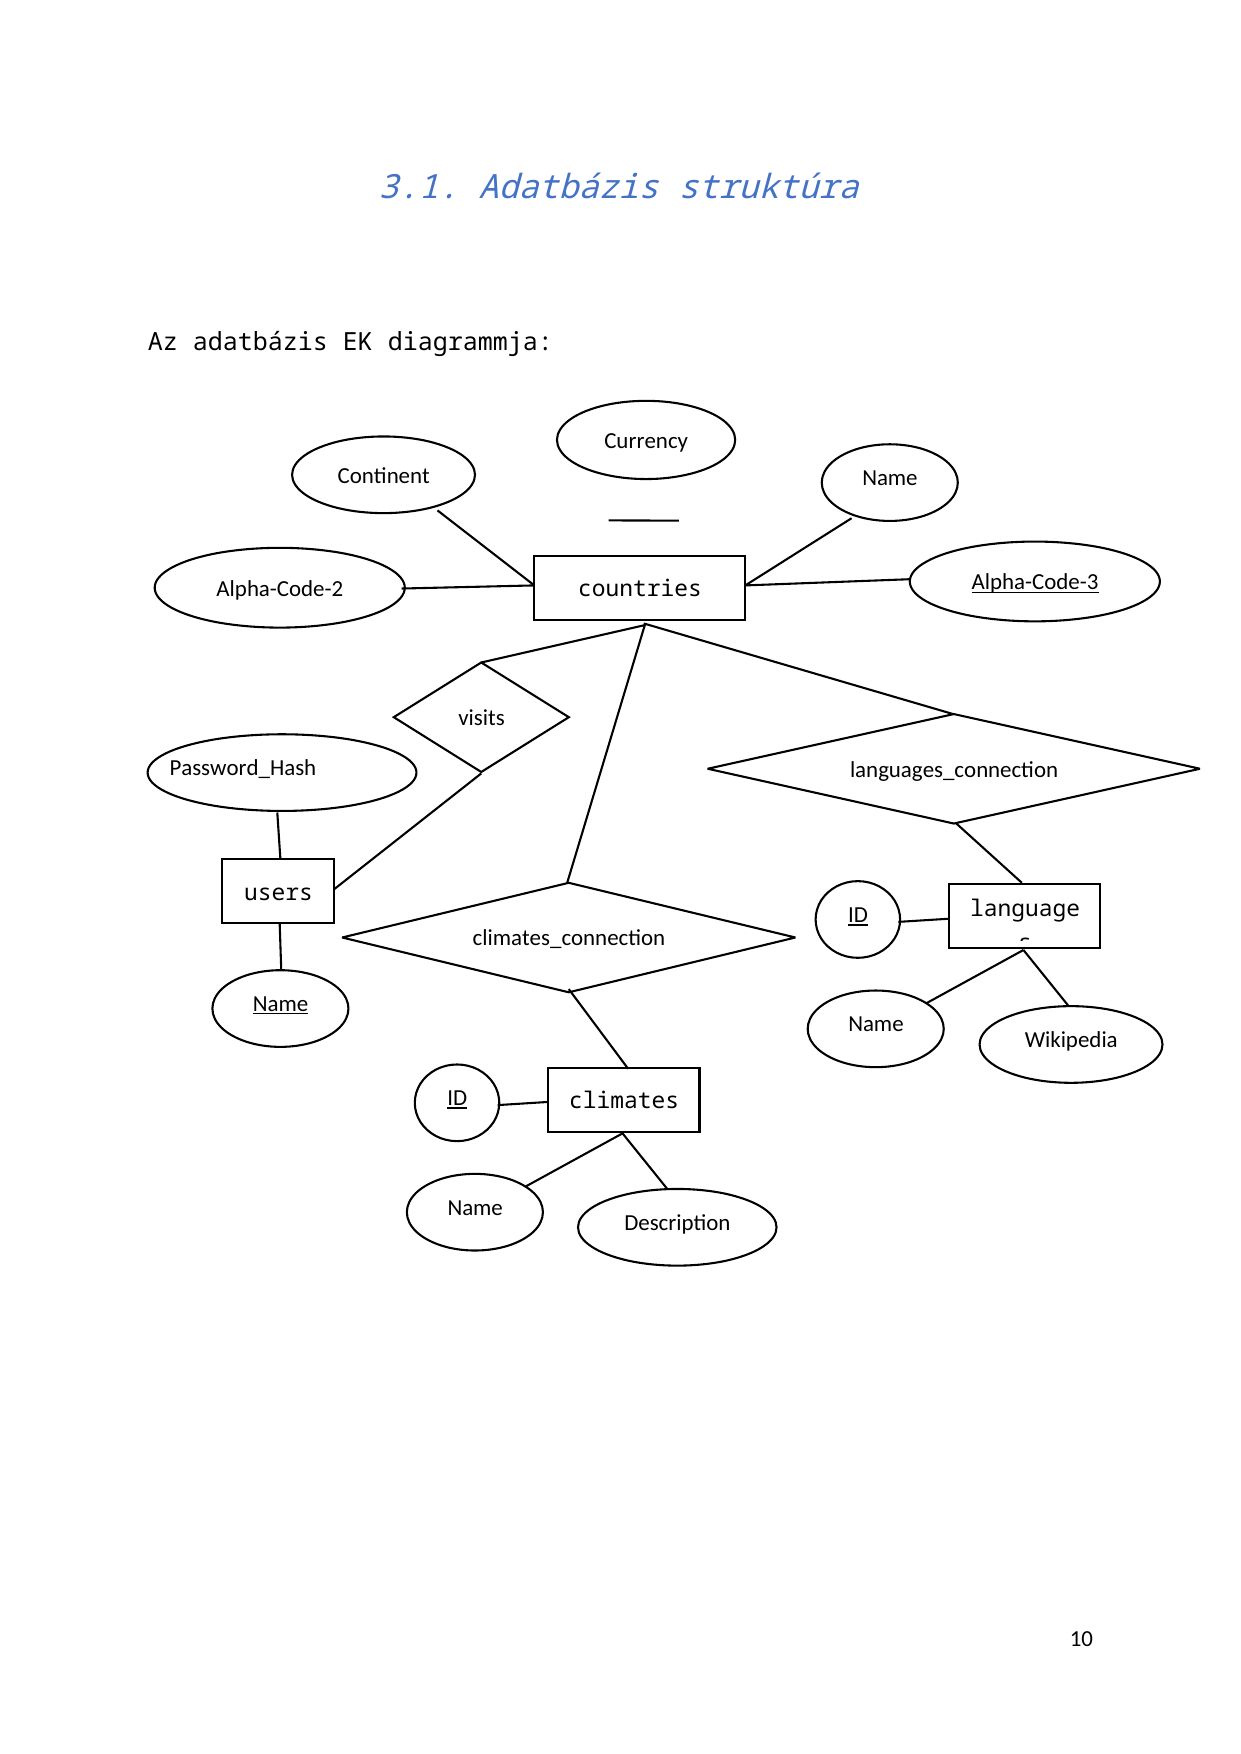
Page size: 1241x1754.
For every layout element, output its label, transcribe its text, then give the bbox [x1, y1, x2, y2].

text 3.1. Adatbázis struktúra [148, 162, 1093, 208]
text Az adatbázis EK diagrammja: [148, 324, 1093, 358]
